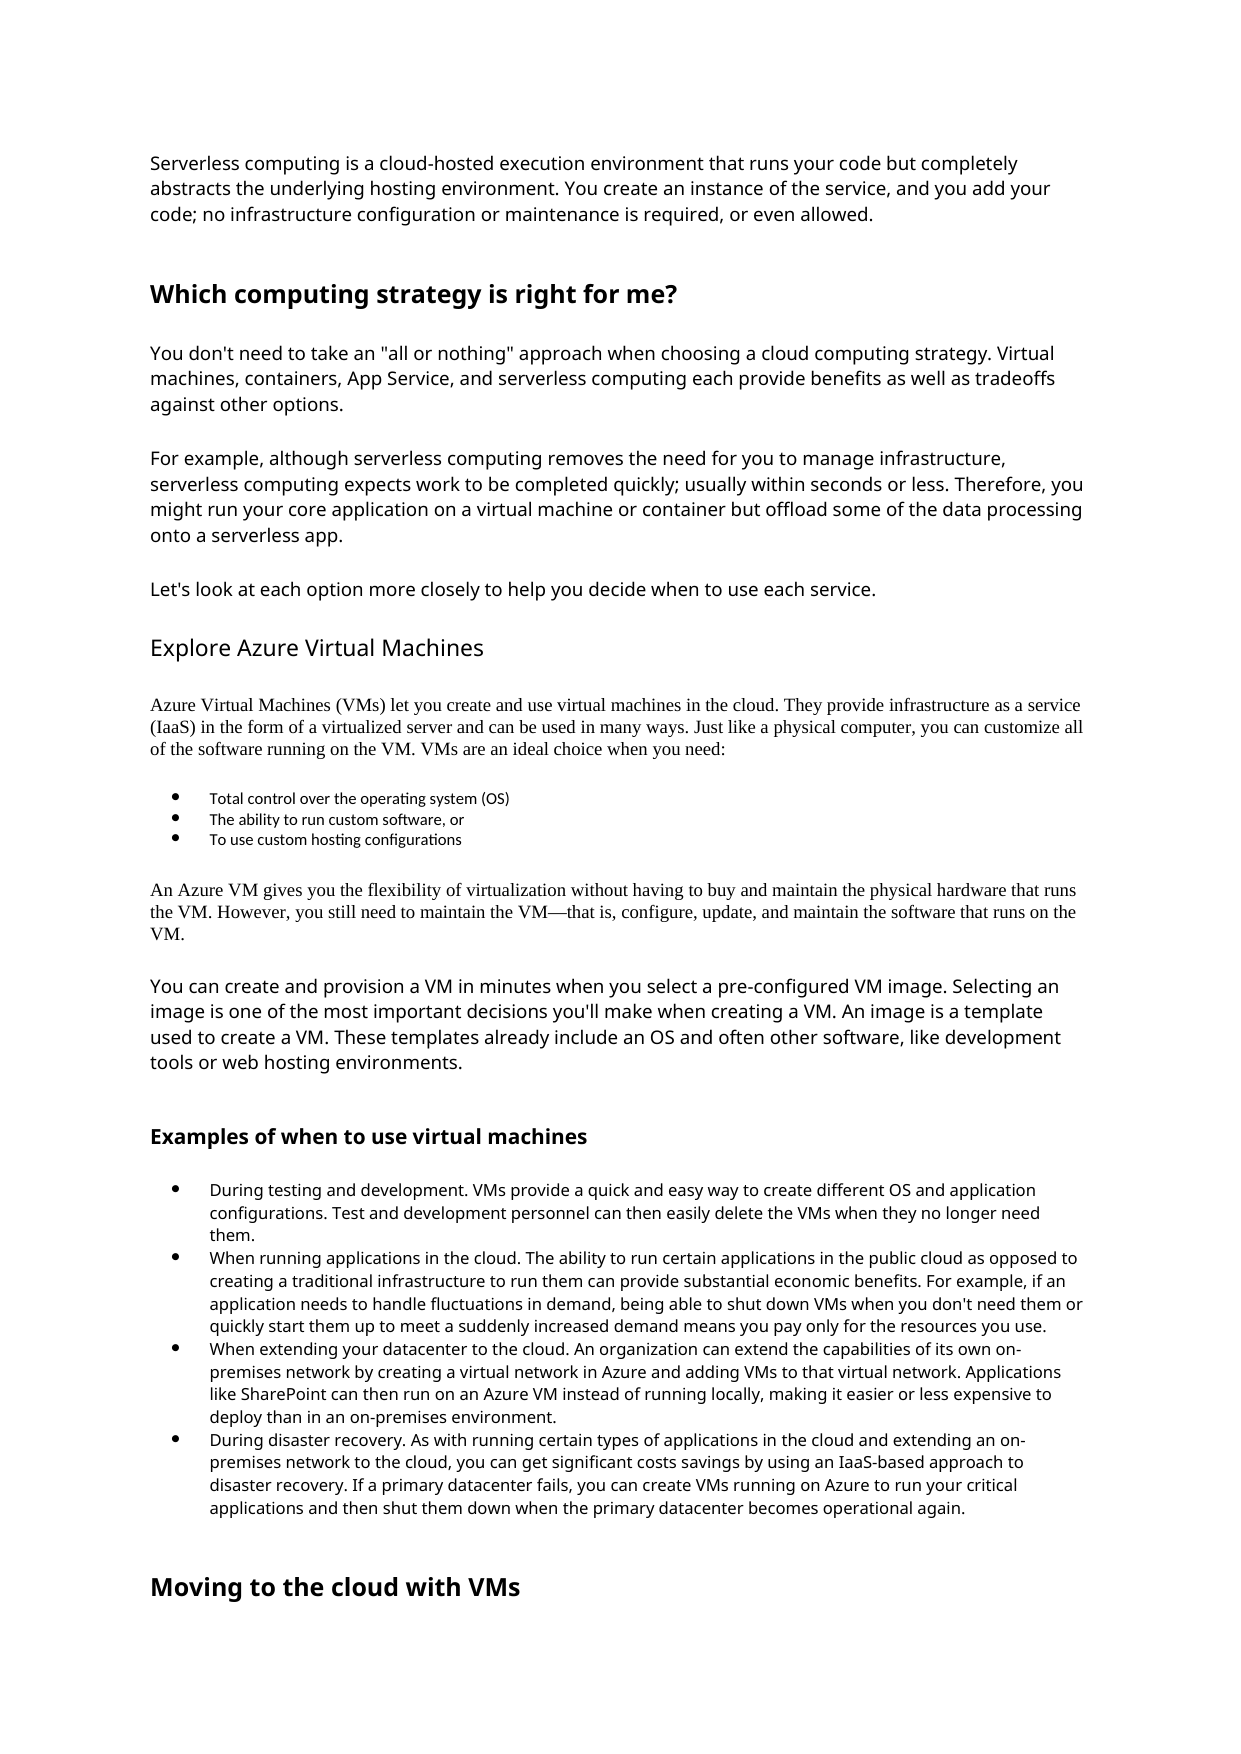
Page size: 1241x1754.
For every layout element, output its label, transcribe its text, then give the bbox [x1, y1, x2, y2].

subtitle Explore Azure Virtual Machines [150, 631, 1090, 663]
list When extending your datacenter to the cloud. An organization can extend the capabilities of its own on-premises network by creating a virtual network in Azure and adding VMs to that virtual network. Applications like SharePoint can then run on an Azure VM instead of running locally, making it easier or less expensive to deploy than in an on-premises environment. [172, 1338, 1090, 1428]
list Total control over the operating system (OS) [172, 788, 1090, 809]
text Let's look at each option more closely to help you decide when to use each service. [150, 577, 1090, 602]
subtitle Which computing strategy is right for me? [150, 277, 1090, 311]
list To use custom hosting configurations [172, 829, 1090, 850]
text An Azure VM gives you the flexibility of virtualization without having to buy and maintain the physical hardware that runs the VM. However, you still need to maintain the VM—that is, configure, update, and maintain the software that runs on the VM. [150, 879, 1090, 944]
subtitle Moving to the cloud with VMs [150, 1569, 1090, 1603]
text You don't need to take an "all or nothing" approach when choosing a cloud computing strategy. Virtual machines, containers, App Service, and serverless computing each provide benefits as well as tradeoffs against other options. [150, 340, 1090, 416]
text Serverless computing is a cloud-hosted execution environment that runs your code but completely abstracts the underlying hosting environment. You create an instance of the service, and you add your code; no infrastructure configuration or maintenance is required, or even allowed. [150, 150, 1090, 227]
text For example, although serverless computing removes the need for you to manage infrastructure, serverless computing expects work to be completed quickly; usually within seconds or less. Therefore, you might run your core application on a virtual machine or container but offload some of the data processing onto a serverless app. [150, 446, 1090, 548]
list When running applications in the cloud. The ability to run certain applications in the public cloud as opposed to creating a traditional infrastructure to run them can provide substantial economic benefits. For example, if an application needs to handle fluctuations in demand, being able to shut down VMs when you don't need them or quickly start them up to meet a suddenly increased demand means you pay only for the resources you use. [172, 1247, 1090, 1338]
text Azure Virtual Machines (VMs) let you create and use virtual machines in the cloud. They provide infrastructure as a service (IaaS) in the form of a virtualized server and can be used in many ways. Just like a physical computer, you can customize all of the software running on the VM. VMs are an ideal choice when you need: [150, 694, 1090, 759]
subtitle Examples of when to use virtual machines [150, 1122, 1090, 1151]
list The ability to run custom software, or [172, 809, 1090, 829]
list During disaster recovery. As with running certain types of applications in the cloud and extending an on-premises network to the cloud, you can get significant costs savings by using an IaaS-based approach to disaster recovery. If a primary datacenter fails, you can create VMs running on Azure to run your critical applications and then shut them down when the primary datacenter becomes operational again. [172, 1428, 1090, 1519]
text You can create and provision a VM in minutes when you select a pre-configured VM image. Selecting an image is one of the most important decisions you'll make when creating a VM. An image is a template used to create a VM. These templates already include an OS and often other software, like development tools or web hosting environments. [150, 973, 1090, 1075]
list During testing and development. VMs provide a quick and easy way to create different OS and application configurations. Test and development personnel can then easily delete the VMs when they no longer need them. [172, 1179, 1090, 1247]
